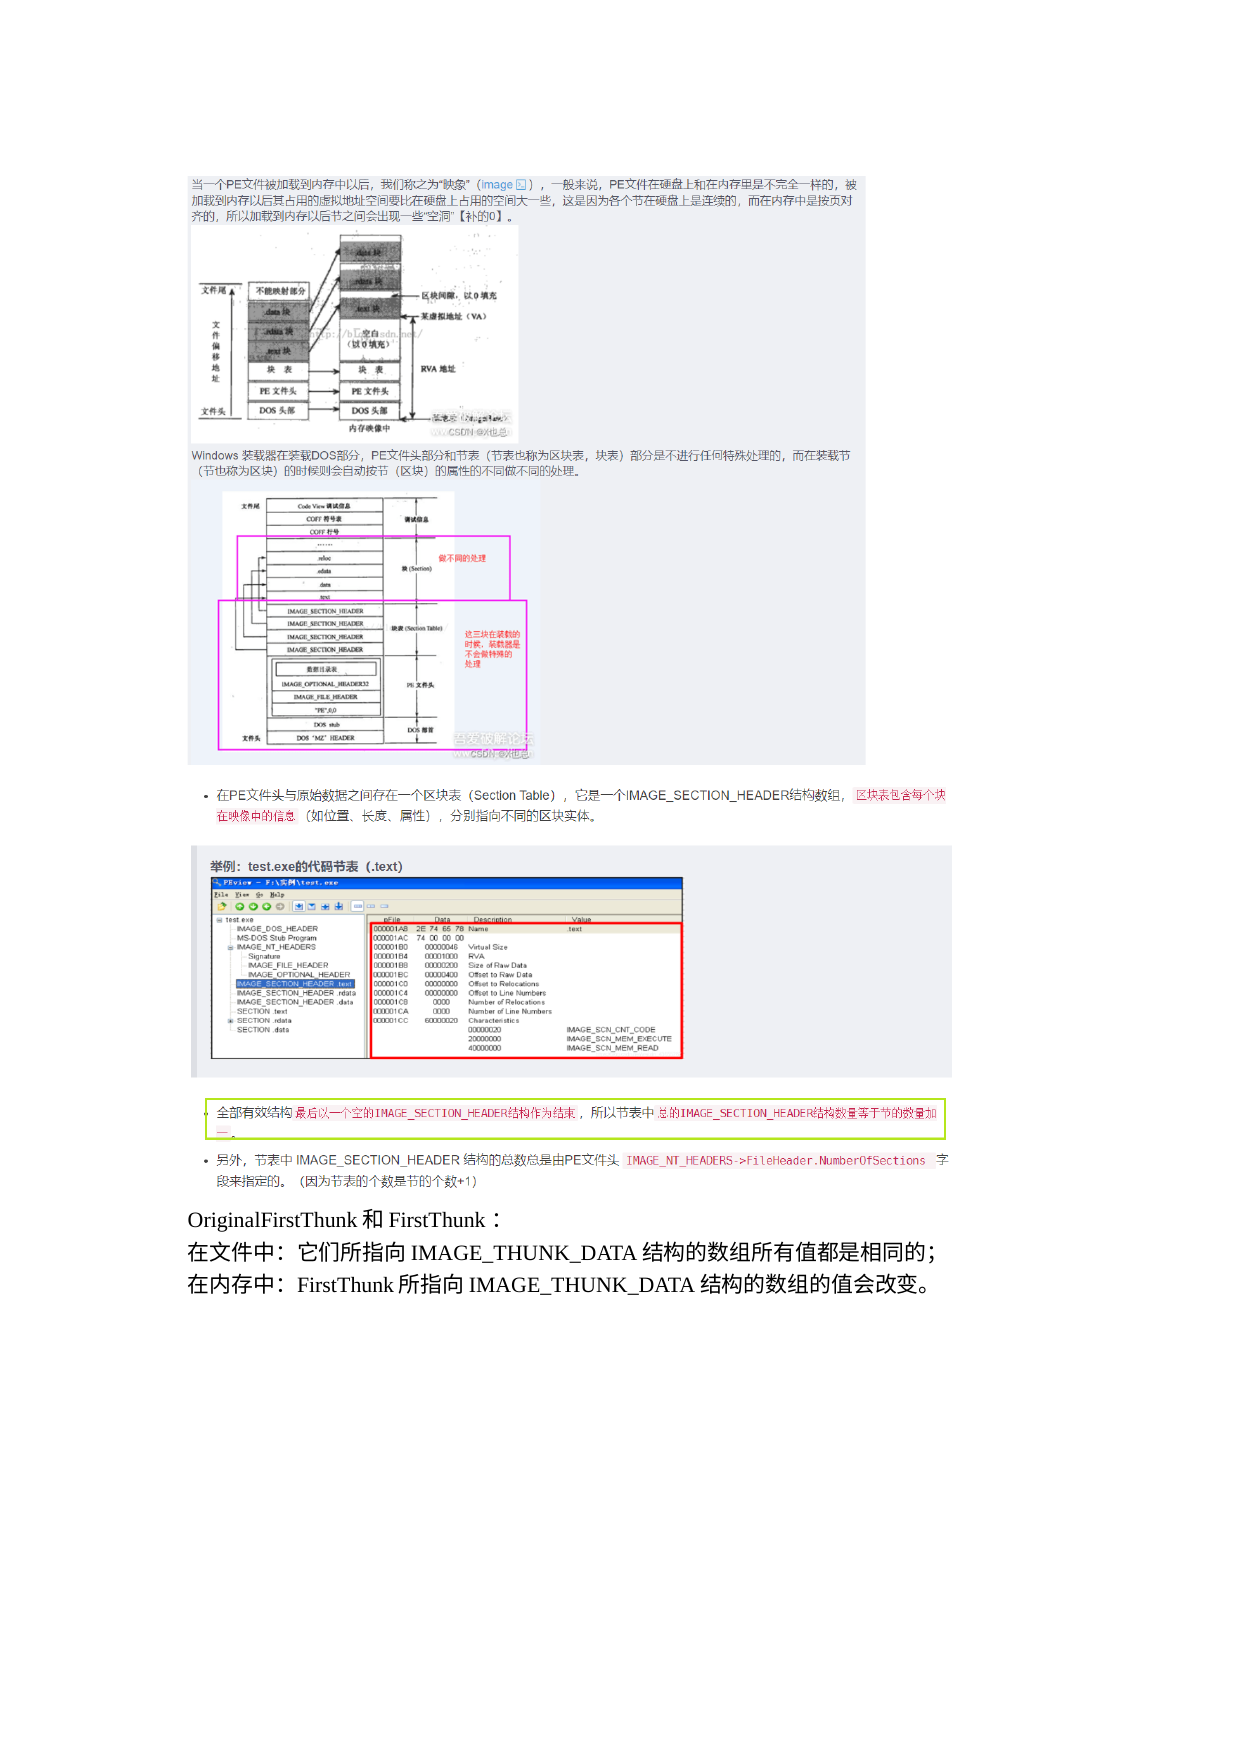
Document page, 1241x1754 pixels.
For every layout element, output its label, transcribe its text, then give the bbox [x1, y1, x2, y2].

picture [187, 176, 866, 765]
text 在文件中：它们所指向IMAGE_THUNK_DATA结构的数组所有值都是相同的； [187, 1234, 1053, 1267]
text 在内存中：FirstThunk所指向IMAGE_THUNK_DATA结构的数组的值会改变。 [187, 1267, 1053, 1299]
text OriginalFirstThunk和FirstThunk ： [187, 1202, 1053, 1234]
picture [187, 782, 966, 1200]
